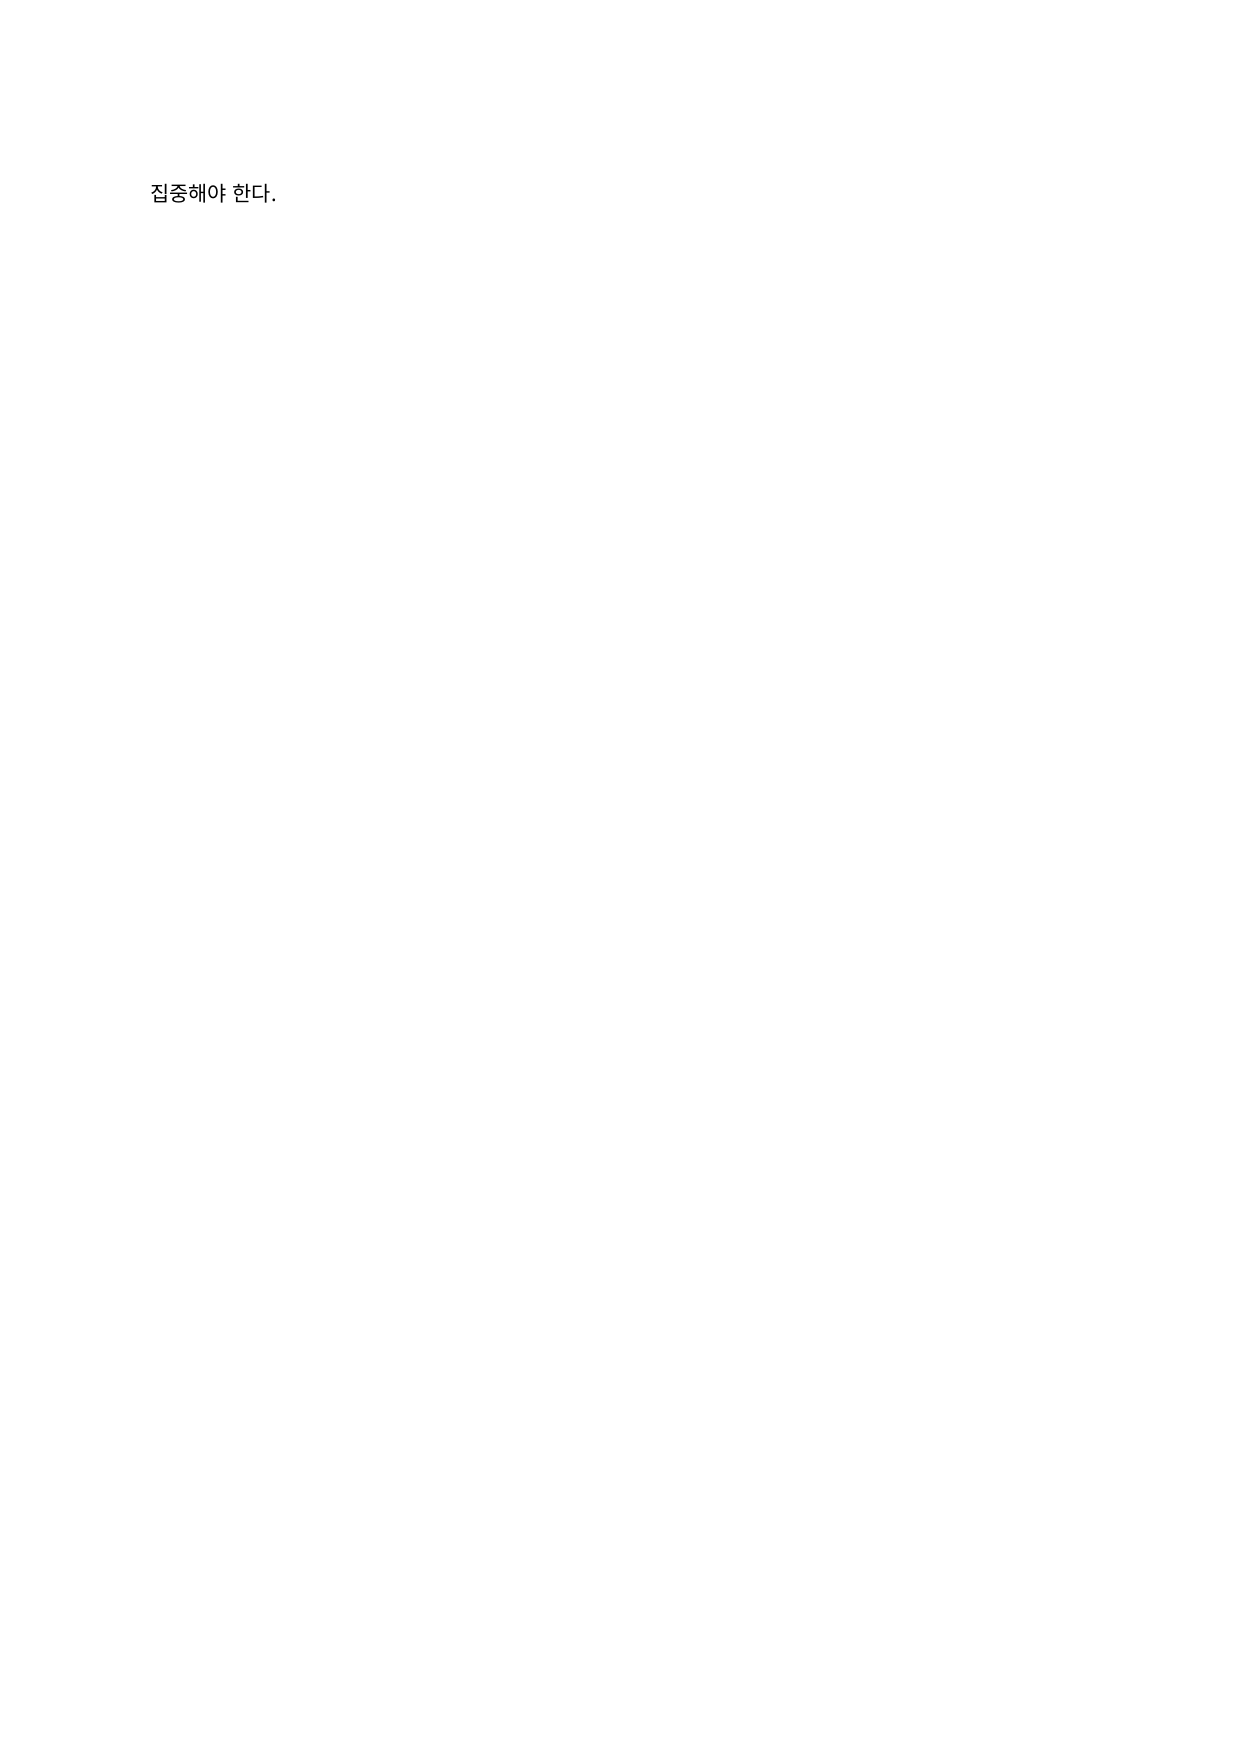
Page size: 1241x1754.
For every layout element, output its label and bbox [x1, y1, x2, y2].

text [150, 177, 1090, 207]
